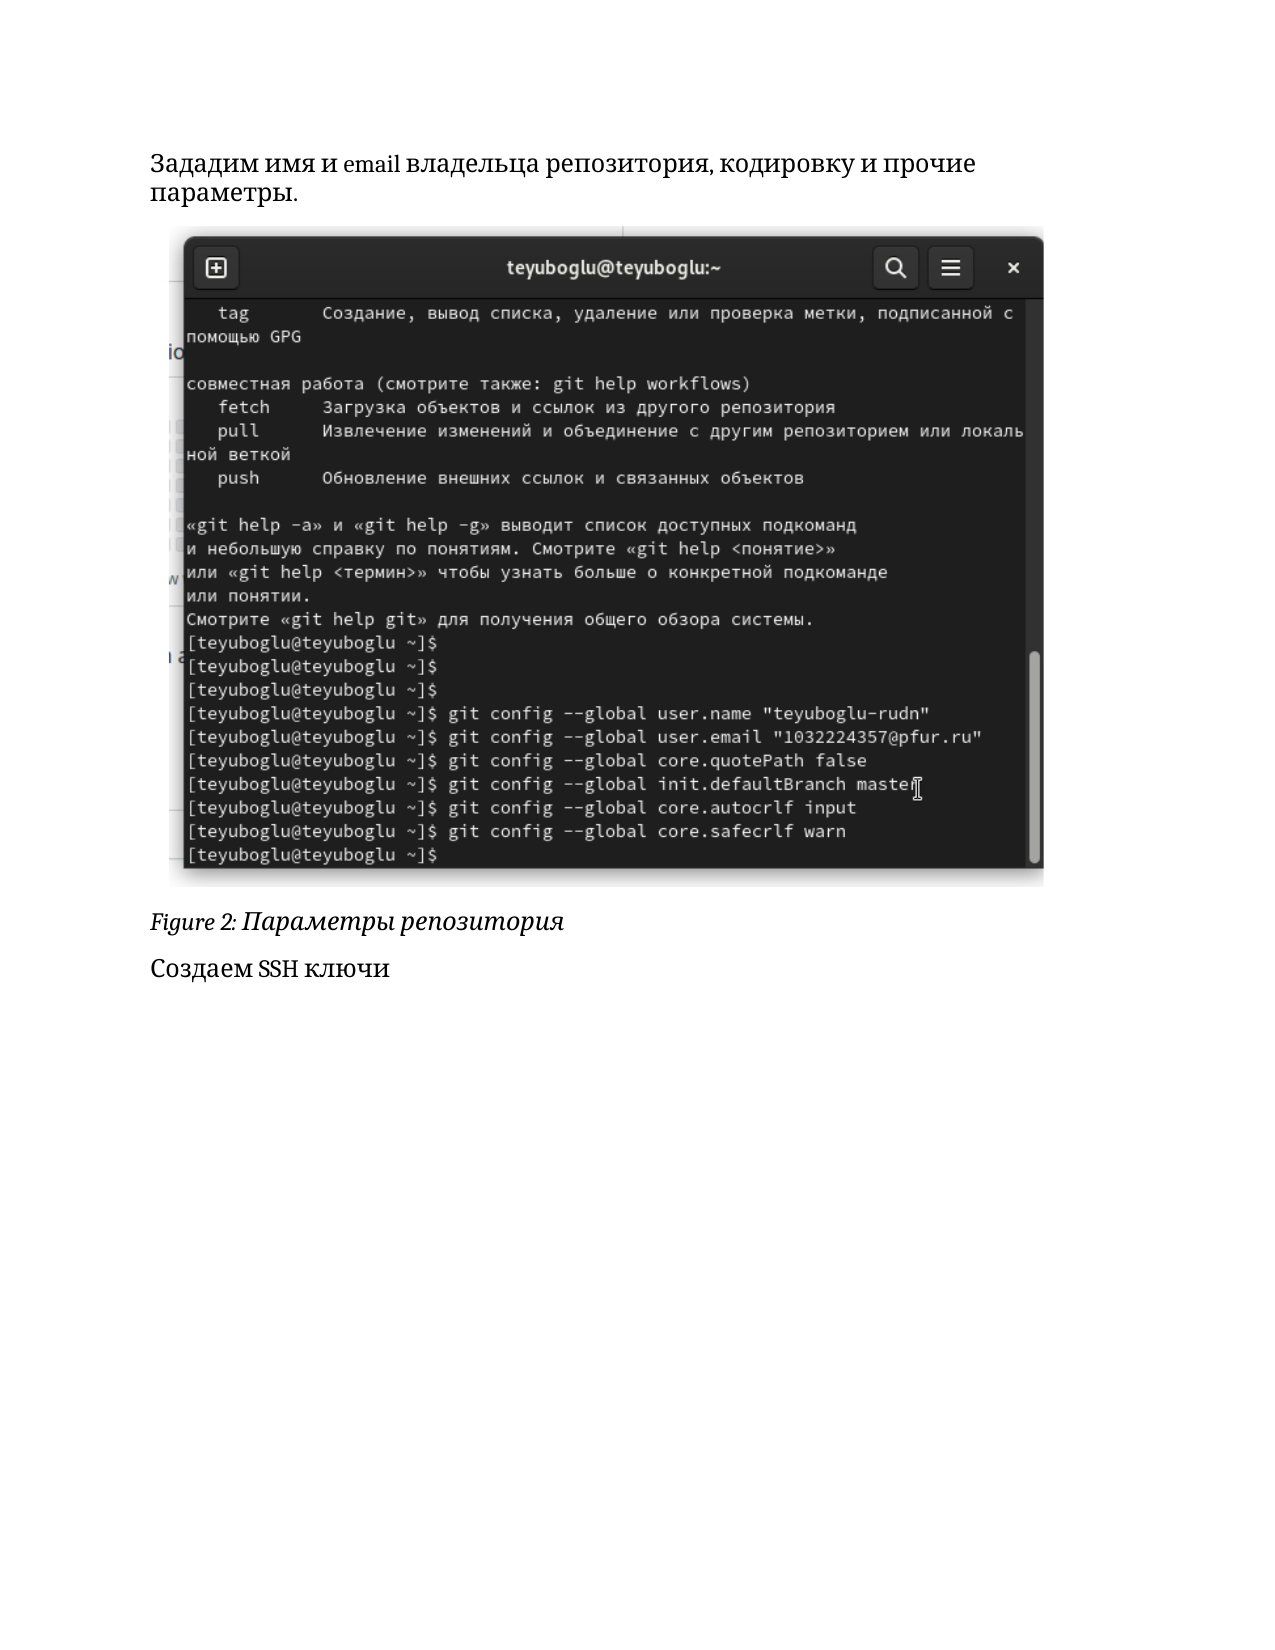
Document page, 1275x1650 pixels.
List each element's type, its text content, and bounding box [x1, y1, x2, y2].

text Figure 2: Параметры репозитория [150, 908, 1125, 936]
text Зададим имя и email владельца репозитория, кодировку и прочие параметры. [150, 150, 1125, 207]
picture [168, 226, 1044, 887]
text Создаем SSH ключи [150, 955, 1125, 984]
